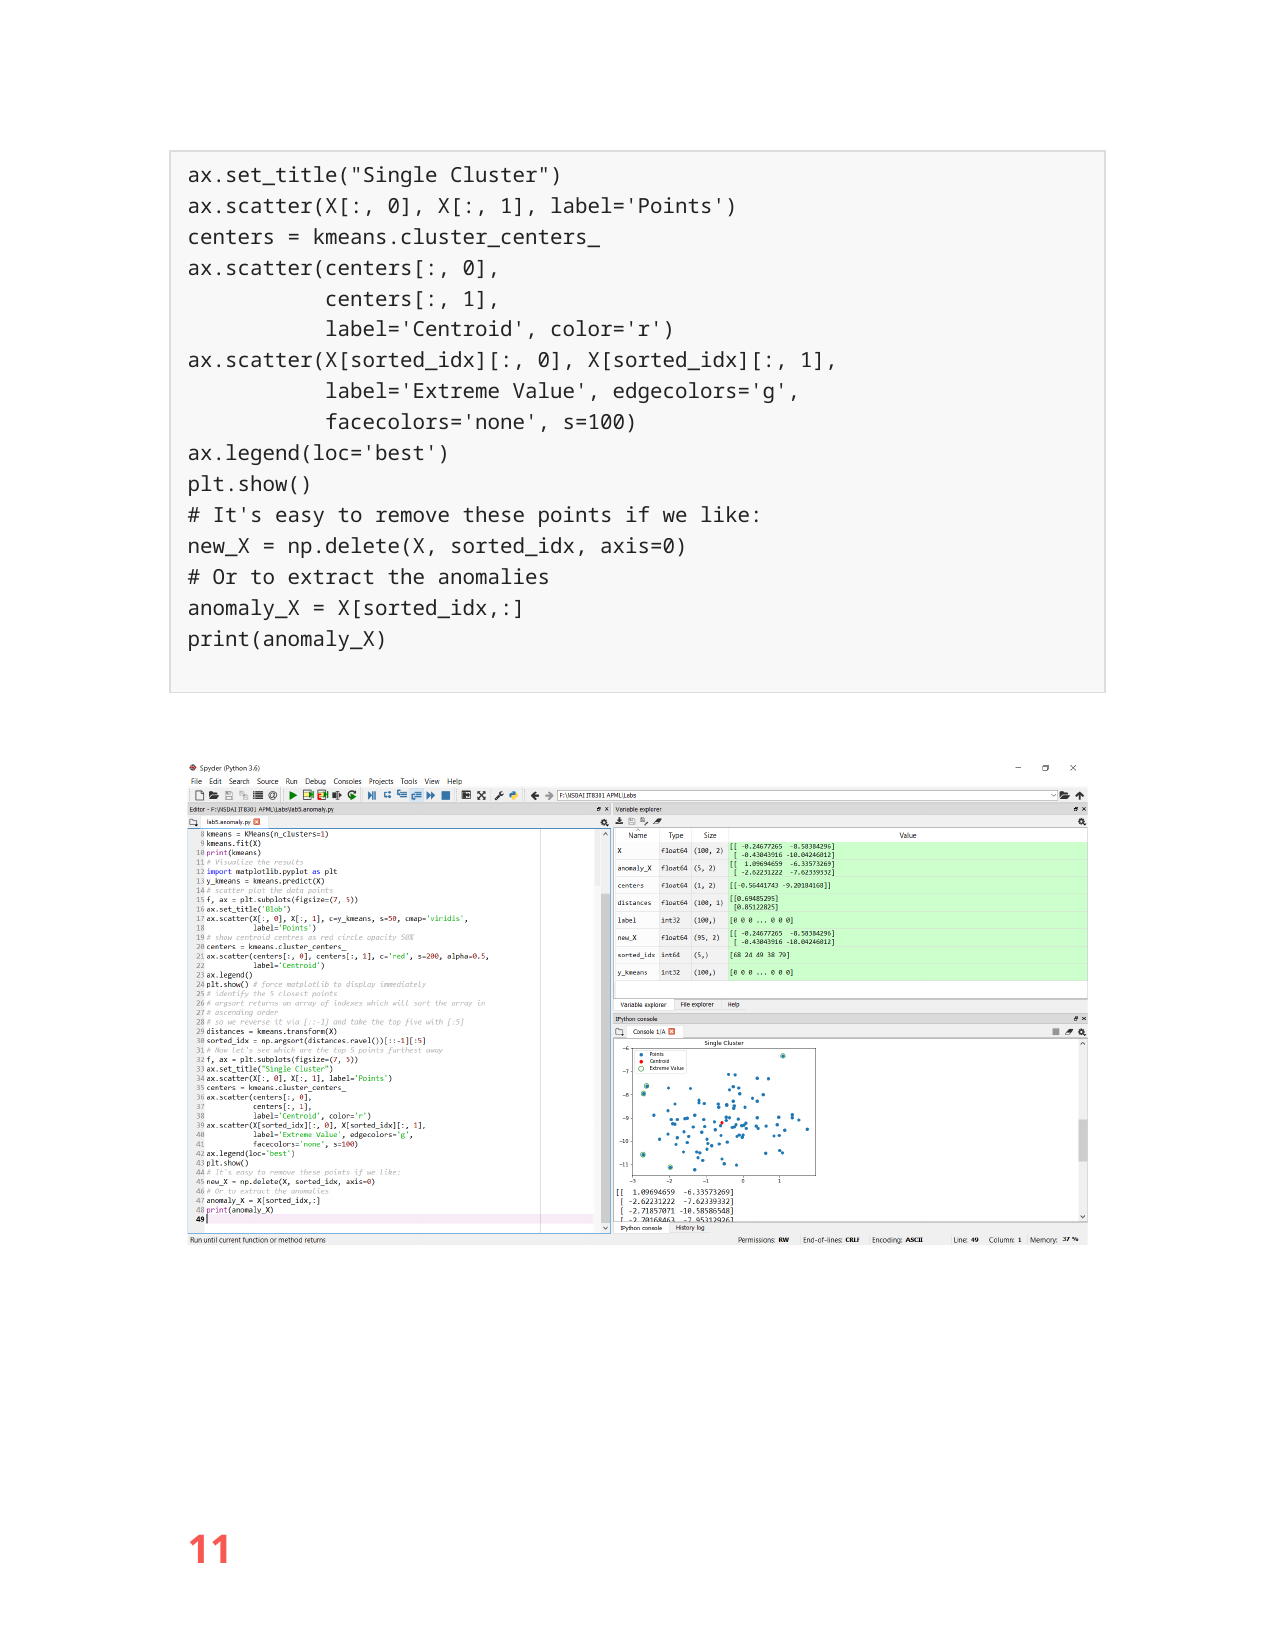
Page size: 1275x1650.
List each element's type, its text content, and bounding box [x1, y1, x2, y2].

text centers[:, 1], [171, 274, 1104, 305]
text plt.show() [171, 459, 1104, 490]
text anomaly_X = X[sorted_idx,:] [171, 583, 1104, 614]
text facecolors='none', s=100) [171, 397, 1104, 428]
text # Or to extract the anomalies [171, 552, 1104, 583]
text centers = kmeans.cluster_centers_ [171, 212, 1104, 243]
text label='Centroid', color='r') [171, 305, 1104, 336]
text ax.scatter(centers[:, 0], [171, 243, 1104, 274]
text print(anomaly_X) [171, 614, 1104, 645]
text # It's easy to remove these points if we like: [171, 490, 1104, 521]
text ax.set_title("Single Cluster") [171, 152, 1104, 181]
text label='Extreme Value', edgecolors='g', [171, 367, 1104, 397]
text ax.scatter(X[sorted_idx][:, 0], X[sorted_idx][:, 1], [171, 336, 1104, 367]
text ax.legend(loc='best') [171, 428, 1104, 459]
picture [187, 761, 1088, 1245]
text new_X = np.delete(X, sorted_idx, axis=0) [171, 521, 1104, 552]
text ax.scatter(X[:, 0], X[:, 1], label='Points') [171, 181, 1104, 212]
